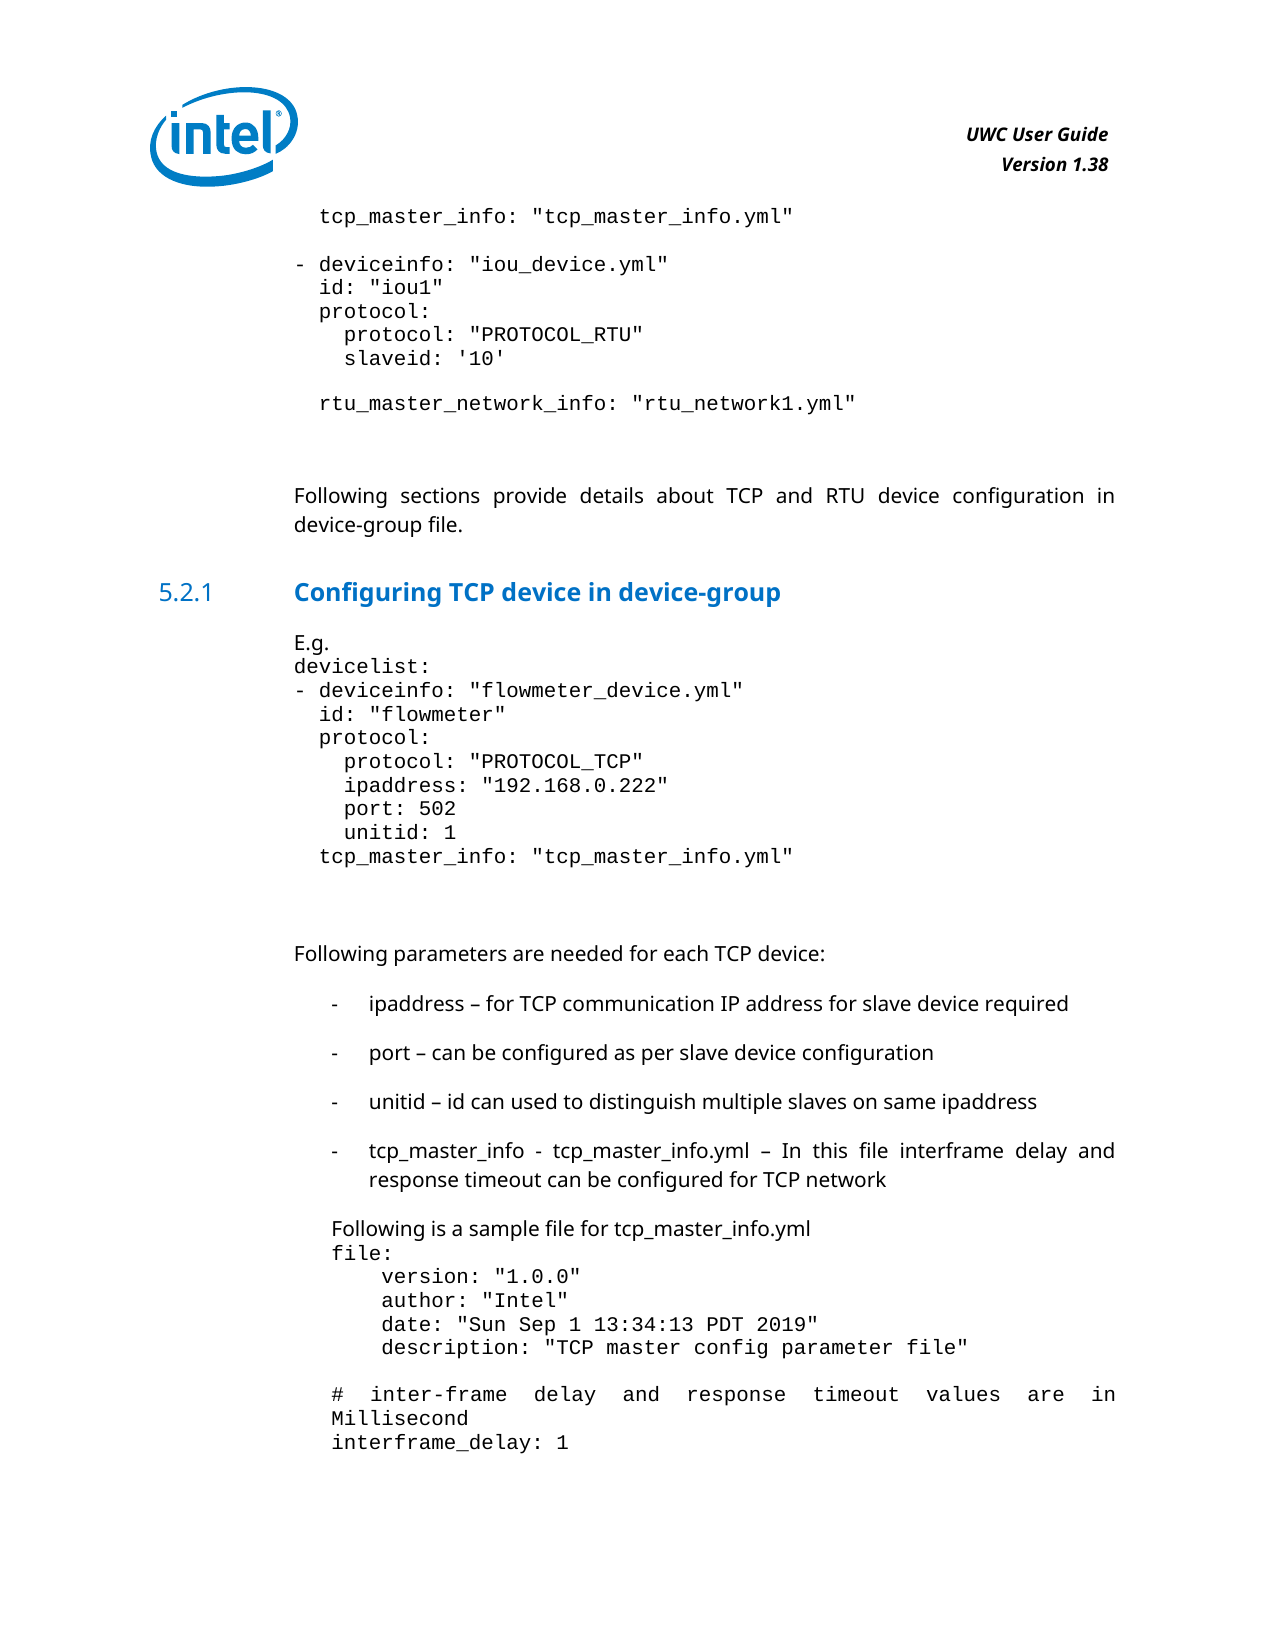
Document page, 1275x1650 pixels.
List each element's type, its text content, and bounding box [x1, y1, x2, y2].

text interframe_delay: 1 [331, 1432, 1117, 1455]
text protocol: [294, 301, 1117, 324]
text Following sections provide details about TCP and RTU device configuration in device-group file. [294, 482, 1117, 538]
list ipaddress – for TCP communication IP address for slave device required [331, 989, 1117, 1017]
text port: 502 [294, 798, 1117, 822]
text tcp_master_info: "tcp_master_info.yml" [294, 846, 1117, 869]
text devicelist: [294, 656, 1117, 680]
list tcp_master_info - tcp_master_info.yml – In this file interframe delay and response timeout can be configured for TCP network [331, 1136, 1117, 1193]
text # inter-frame delay and response timeout values are in Millisecond [331, 1384, 1117, 1432]
subtitle Configuring TCP device in device-group [158, 576, 1117, 607]
text E.g. [294, 628, 1117, 656]
text id: "iou1" [294, 277, 1117, 301]
text slaveid: '10' [294, 348, 1117, 372]
text Following is a sample file for tcp_master_info.yml [331, 1214, 1117, 1243]
text author: "Intel" [331, 1290, 1117, 1313]
list unitid – id can used to distinguish multiple slaves on same ipaddress [331, 1087, 1117, 1116]
text - deviceinfo: "iou_device.yml" [294, 253, 1117, 277]
text version: "1.0.0" [331, 1266, 1117, 1290]
text date: "Sun Sep 1 13:34:13 PDT 2019" [331, 1313, 1117, 1337]
text protocol: "PROTOCOL_TCP" [294, 751, 1117, 775]
text Following parameters are needed for each TCP device: [294, 939, 1117, 968]
list port – can be configured as per slave device configuration [331, 1038, 1117, 1066]
text protocol: [294, 727, 1117, 751]
text protocol: "PROTOCOL_RTU" [294, 324, 1117, 348]
text file: [331, 1243, 1117, 1266]
text ipaddress: "192.168.0.222" [294, 775, 1117, 798]
text id: "flowmeter" [294, 704, 1117, 727]
text unitid: 1 [294, 822, 1117, 846]
text rtu_master_network_info: "rtu_network1.yml" [294, 393, 1117, 416]
text description: "TCP master config parameter file" [331, 1337, 1117, 1361]
text - deviceinfo: "flowmeter_device.yml" [294, 680, 1117, 704]
text tcp_master_info: "tcp_master_info.yml" [294, 206, 1117, 230]
